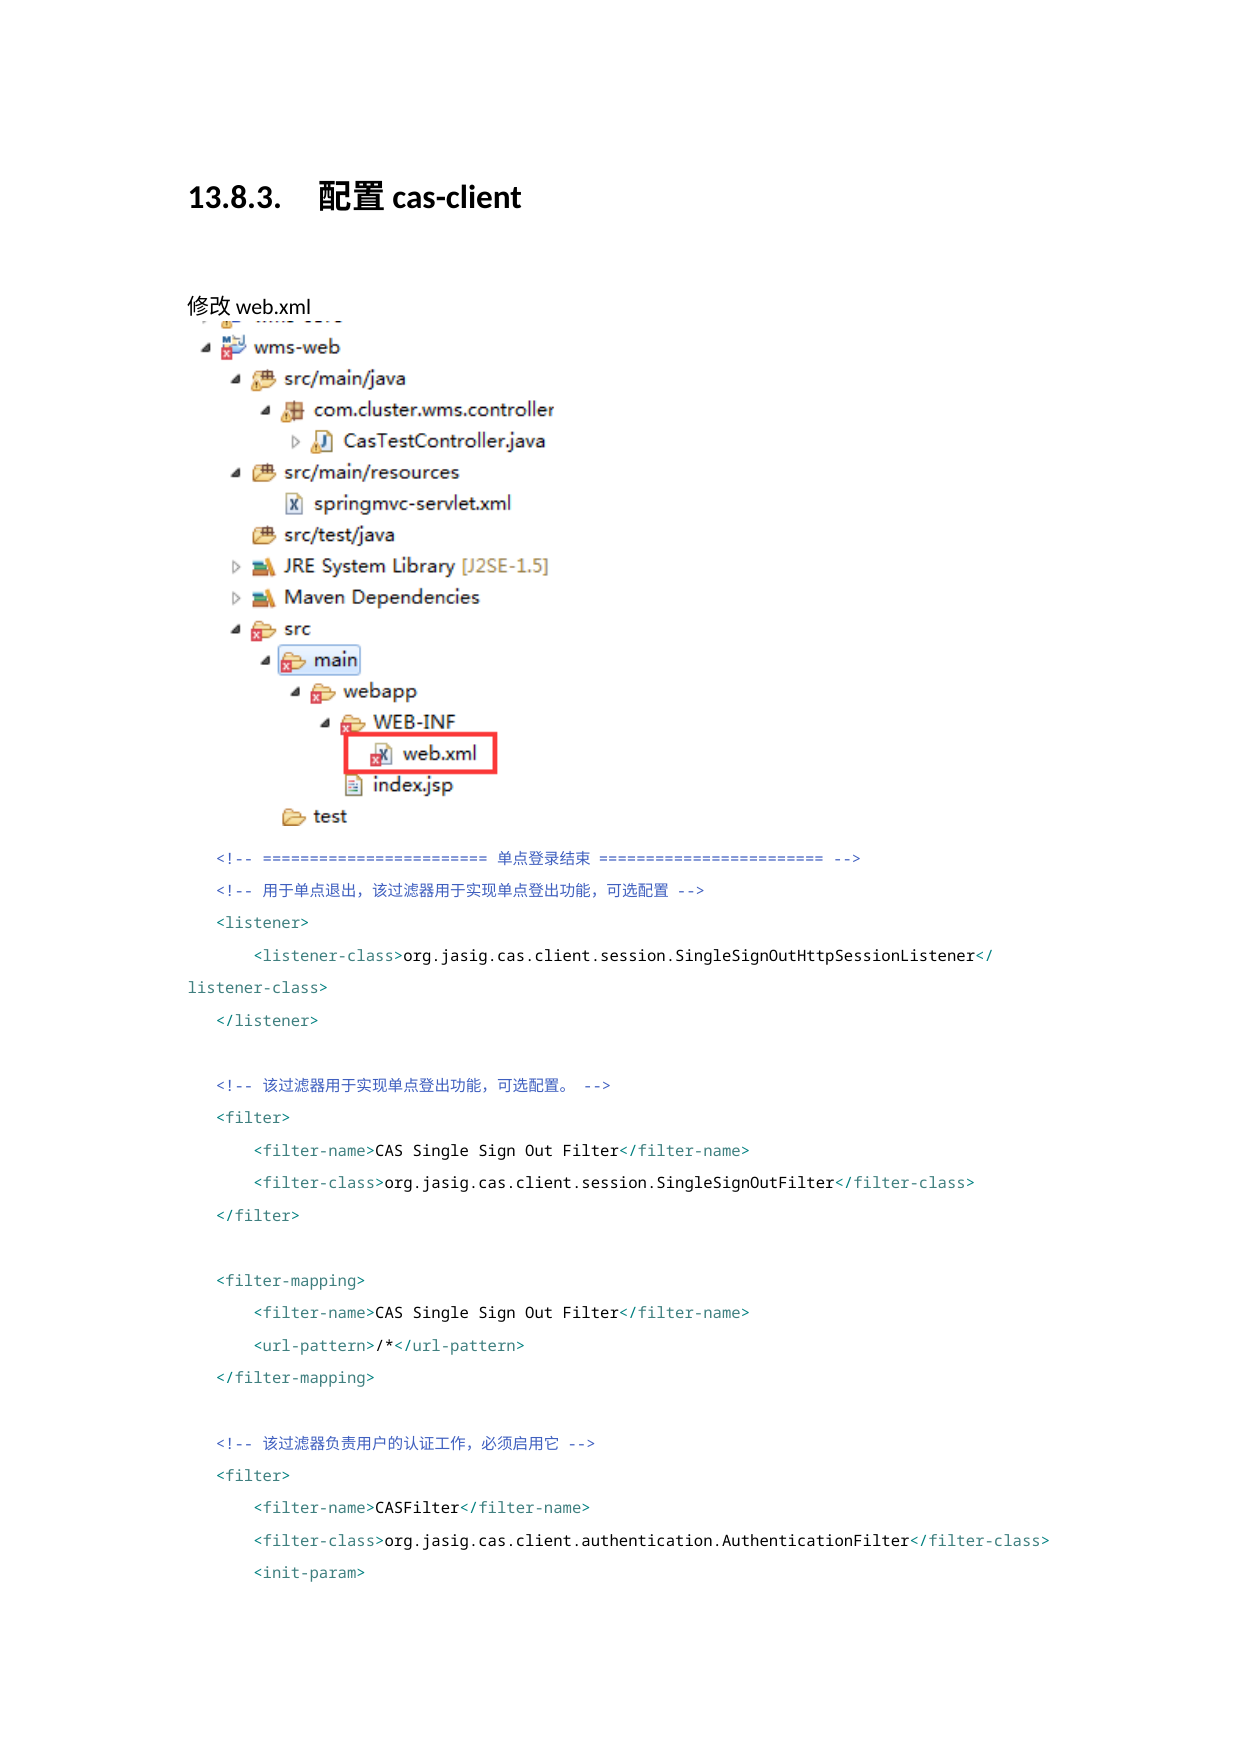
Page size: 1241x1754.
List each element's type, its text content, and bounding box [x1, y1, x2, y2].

text 修改web.xml [187, 289, 1053, 321]
text <filter> [187, 1459, 1053, 1491]
text <filter-name>CAS Single Sign Out Filter</filter-name> [187, 1296, 1053, 1329]
text </filter-mapping> [187, 1361, 1053, 1394]
picture [187, 321, 575, 826]
text <!-- 用于单点退出，该过滤器用于实现单点登出功能，可选配置 --> [187, 874, 1053, 906]
text <!-- ======================== 单点登录结束 ======================== --> [187, 841, 1053, 874]
text <filter> [187, 1101, 1053, 1134]
text <listener> [187, 906, 1053, 939]
subtitle 配置cas-client [187, 162, 1053, 227]
text <!-- 该过滤器负责用户的认证工作，必须启用它 --> [187, 1426, 1053, 1459]
text <filter-class>org.jasig.cas.client.session.SingleSignOutFilter</filter-class> [187, 1166, 1053, 1199]
text <init-param> [187, 1556, 1053, 1589]
text <filter-name>CASFilter</filter-name> [187, 1491, 1053, 1524]
text <listener-class>org.jasig.cas.client.session.SingleSignOutHttpSessionListener</listener-class> [187, 939, 1053, 1004]
text <filter-class>org.jasig.cas.client.authentication.AuthenticationFilter</filter-class> [187, 1524, 1053, 1556]
text </filter> [187, 1199, 1053, 1231]
text <filter-name>CAS Single Sign Out Filter</filter-name> [187, 1134, 1053, 1166]
text <!-- 该过滤器用于实现单点登出功能，可选配置。 --> [187, 1069, 1053, 1101]
text <filter-mapping> [187, 1264, 1053, 1296]
text <url-pattern>/*</url-pattern> [187, 1329, 1053, 1361]
text </listener> [187, 1004, 1053, 1036]
